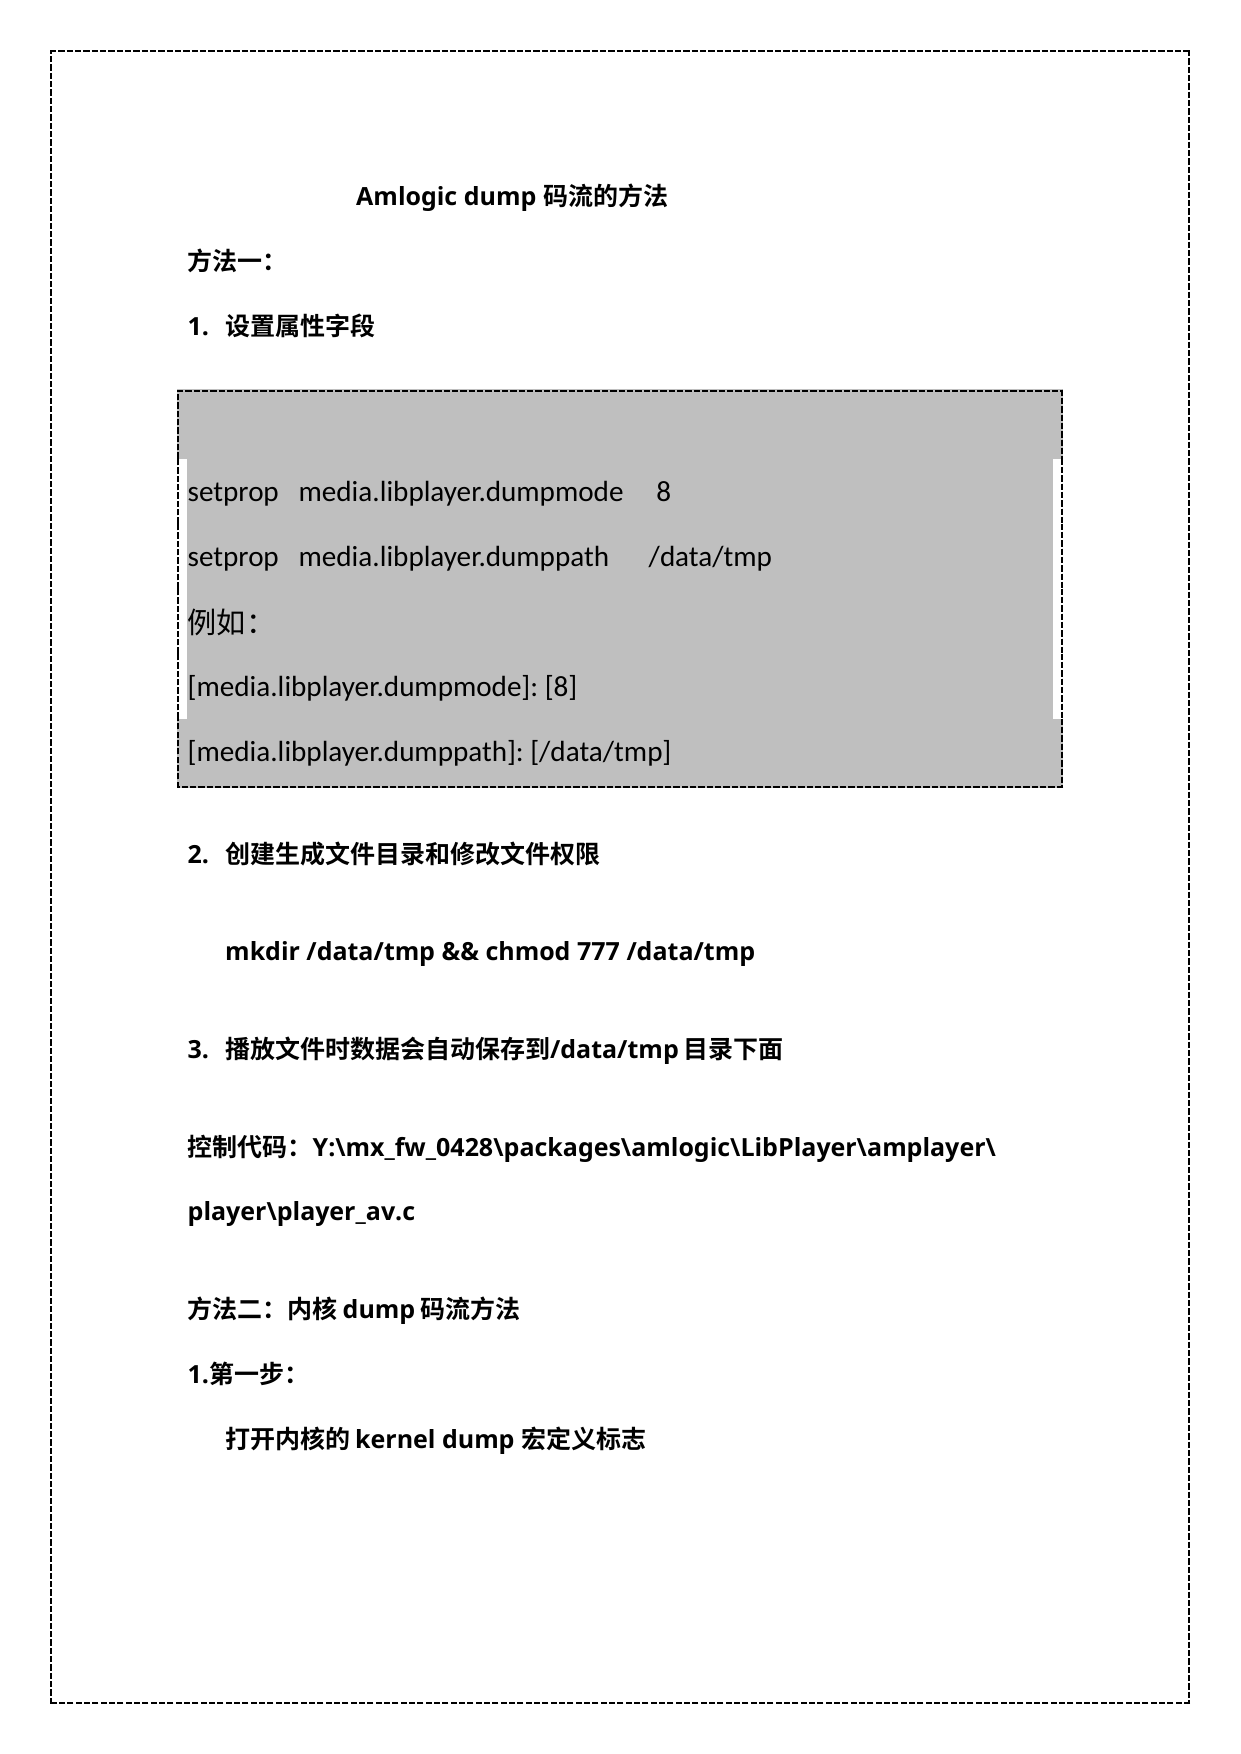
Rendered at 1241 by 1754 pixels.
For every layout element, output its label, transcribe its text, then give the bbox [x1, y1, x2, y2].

text setprop media.libplayer.dumppath /data/tmp [187, 524, 1053, 589]
list mkdir /data/tmp && chmod 777 /data/tmp [225, 918, 1053, 983]
list 播放文件时数据会自动保存到/data/tmp目录下面 [187, 1015, 1053, 1080]
list 设置属性字段 [187, 292, 1053, 357]
text 方法二：内核dump码流方法 [187, 1275, 1053, 1340]
text [media.libplayer.dumppath]: [/data/tmp] [177, 714, 1063, 788]
text 控制代码：Y:\mx_fw_0428\packages\amlogic\LibPlayer\amplayer\player\player_av.c [187, 1113, 1053, 1243]
text 例如： [187, 589, 1053, 654]
list 打开内核的kernel dump 宏定义标志 [225, 1405, 1053, 1470]
text 1.第一步： [187, 1340, 1053, 1405]
text Amlogic dump 码流的方法 [187, 162, 1053, 227]
text 方法一： [187, 227, 1053, 292]
list 创建生成文件目录和修改文件权限 [187, 820, 1053, 885]
text setprop media.libplayer.dumpmode 8 [187, 459, 1053, 524]
text [media.libplayer.dumpmode]: [8] [187, 654, 1053, 714]
